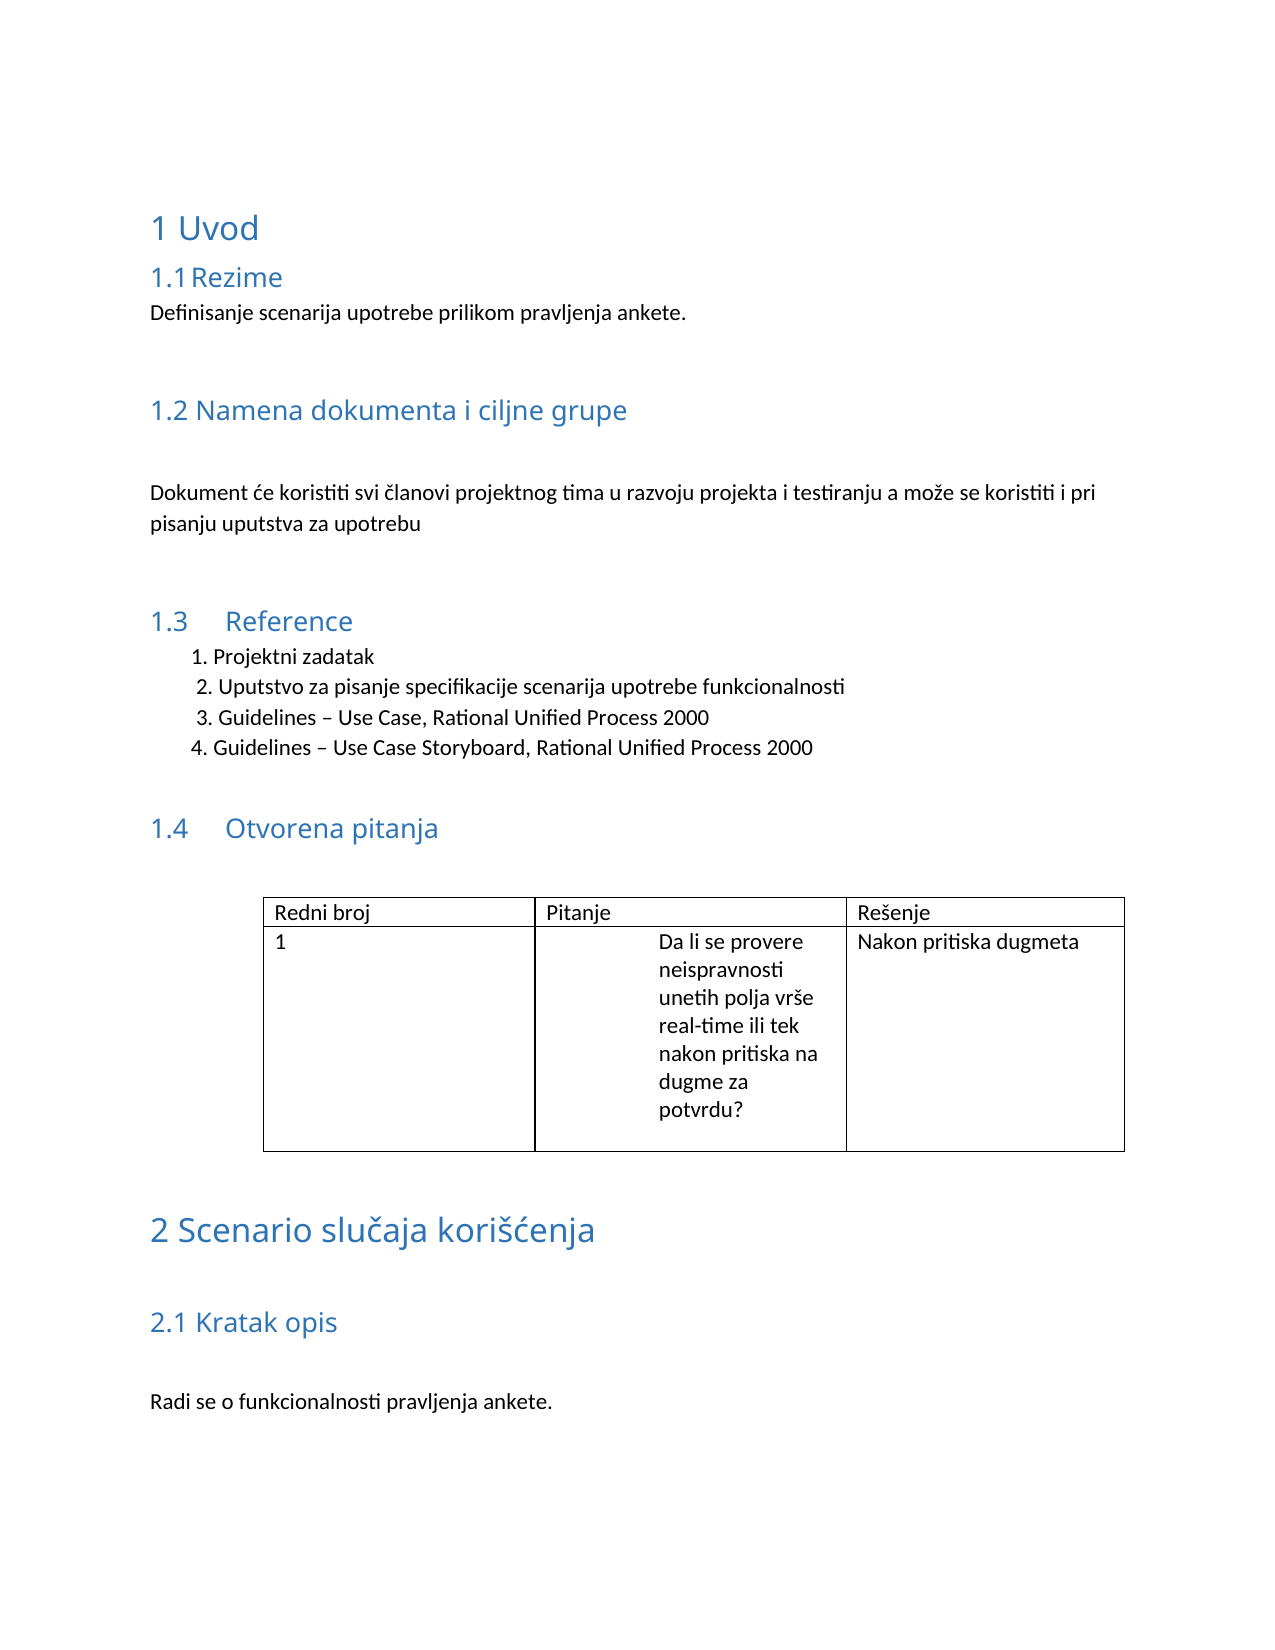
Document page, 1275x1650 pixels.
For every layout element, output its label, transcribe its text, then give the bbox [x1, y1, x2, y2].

list 3. Guidelines – Use Case, Rational Unified Process 2000 [191, 703, 1125, 731]
subtitle 1 Uvod [150, 205, 1125, 251]
subtitle Rezime [150, 258, 1125, 295]
subtitle 1.2 Namena dokumenta i ciljne grupe [150, 392, 1125, 429]
text Radi se o funkcionalnosti pravljenja ankete. [150, 1387, 1125, 1415]
list 1. Projektni zadatak [191, 642, 1125, 670]
table_cell Da li se provere neispravnosti unetih polja vrše real-time ili tek nakon pritiska na dugme za potvrdu? [536, 927, 846, 1151]
text Dokument će koristiti svi članovi projektnog tima u razvoju projekta i testiranju a može se koristiti i pri pisanju uputstva za upotrebu [150, 478, 1125, 537]
subtitle Reference [150, 602, 1125, 639]
table_header Rešenje [847, 898, 1124, 926]
subtitle 2 Scenario slučaja korišćenja [150, 1207, 1125, 1253]
subtitle Otvorena pitanja [150, 810, 1125, 847]
text Definisanje scenarija upotrebe prilikom pravljenja ankete. [150, 298, 1125, 326]
subtitle 2.1 Kratak opis [150, 1303, 1125, 1340]
table_header Redni broj [264, 898, 534, 926]
table_header Pitanje [536, 898, 846, 926]
list 2. Uputstvo za pisanje specifikacije scenarija upotrebe funkcionalnosti [191, 672, 1125, 701]
table_cell Nakon pritiska dugmeta [847, 927, 1124, 1151]
list 4. Guidelines – Use Case Storyboard, Rational Unified Process 2000 [191, 733, 1125, 761]
table_cell 1 [264, 927, 534, 1151]
